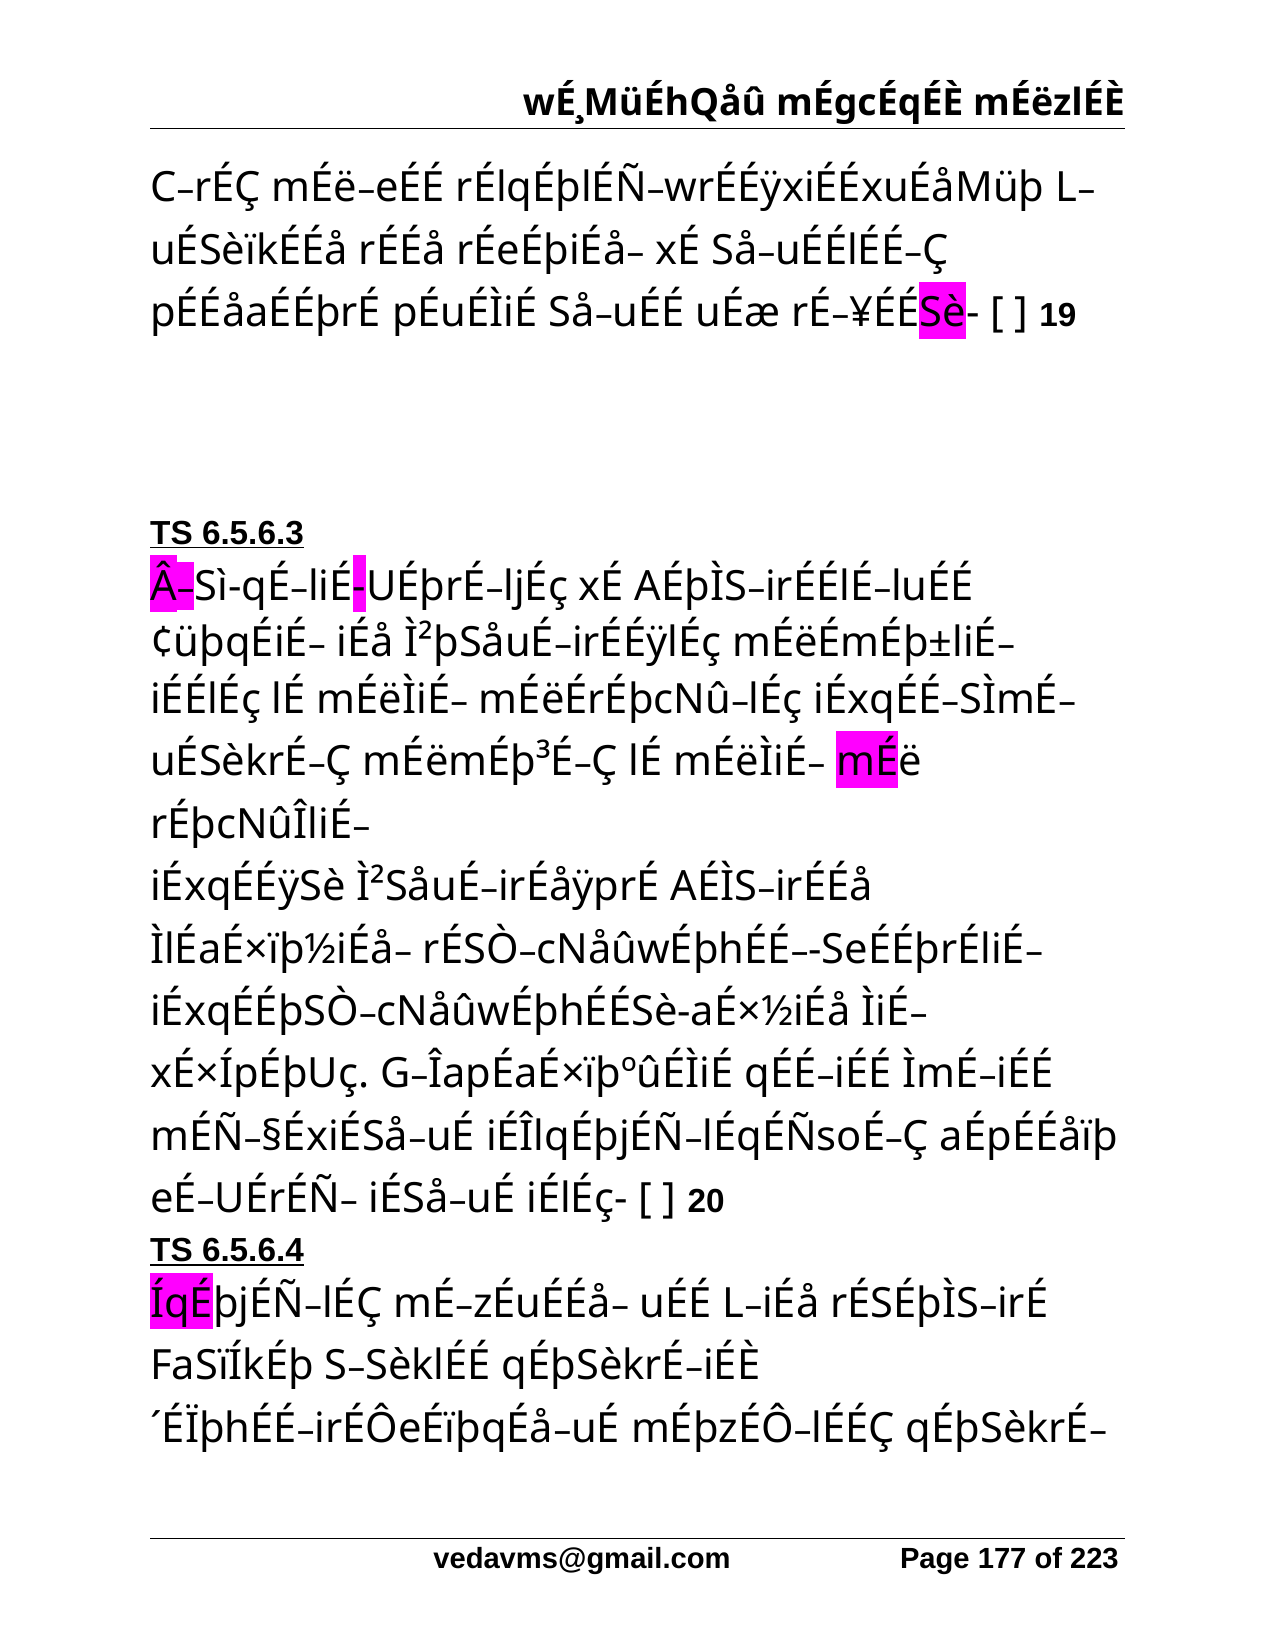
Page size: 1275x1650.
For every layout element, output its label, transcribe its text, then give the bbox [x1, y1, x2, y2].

text ÍqÉþjÉÑ–lÉÇ mÉ–zÉuÉÉå– uÉÉ L–iÉå rÉSÉþÌS–irÉ FaSïÍkÉþ S–SèklÉÉ qÉþSèkrÉ–iÉÈ [150, 1273, 1125, 1392]
text C–rÉÇ mÉë–eÉÉ rÉlqÉþlÉÑ–wrÉÉÿxiÉÉxuÉåMüþ L–uÉSèïkÉÉå rÉÉå rÉeÉþiÉå– xÉ Så–uÉÉlÉÉ–Ç pÉÉåaÉÉþrÉ pÉuÉÌiÉ Så–uÉÉ uÉæ rÉ–¥ÉÉSè- [ ] 19 [150, 157, 1125, 339]
text iÉÉlÉç lÉ mÉëÌiÉ– mÉëÉrÉþcNû–lÉç iÉxqÉÉ–SÌmÉ– uÉSèkrÉ–Ç mÉëmÉþ³É–Ç lÉ mÉëÌiÉ– mÉë rÉþcNûÎliÉ– [150, 669, 1125, 850]
text ´ÉÏþhÉÉ–irÉÔeÉïþqÉå–uÉ mÉþzÉÔ–lÉÉÇ qÉþSèkrÉ–iÉÉå SþkÉÉÌiÉ zÉ×iÉÉiÉ–XçYrÉåþlÉ qÉåSèkrÉ–iuÉÉrÉ– [150, 1397, 1125, 1454]
text TS 6.5.6.3 [150, 513, 1125, 552]
text iÉxqÉÉþSÒ–cNåûwÉþhÉÉSè-aÉ×½iÉå ÌiÉ–xÉ×ÍpÉþUç. G–ÎapÉaÉ×ïþºûÉÌiÉ qÉÉ–iÉÉ ÌmÉ–iÉÉ [150, 981, 1125, 1100]
text Â–Sì-qÉ–liÉ-UÉþrÉ–ljÉç xÉ AÉþÌS–irÉÉlÉ–luÉÉ¢üþqÉiÉ– iÉå Ì²þSåuÉ–irÉÉÿlÉç mÉëÉmÉþ±liÉ– [150, 555, 1125, 669]
text mÉÑ–§ÉxiÉSå–uÉ iÉÎlqÉþjÉÑ–lÉqÉÑsoÉ–Ç aÉpÉÉåïþ eÉ–UÉrÉÑ– iÉSå–uÉ iÉlÉç- [ ] 20 [150, 1106, 1125, 1225]
text TS 6.5.6.4 [150, 1230, 1125, 1269]
text iÉxqÉÉÿSè Ì²SåuÉ–irÉåÿprÉ AÉÌS–irÉÉå ÌlÉaÉ×ïþ½iÉå– rÉSÒ–cNåûwÉþhÉÉ–-SeÉÉþrÉliÉ– [150, 856, 1125, 975]
